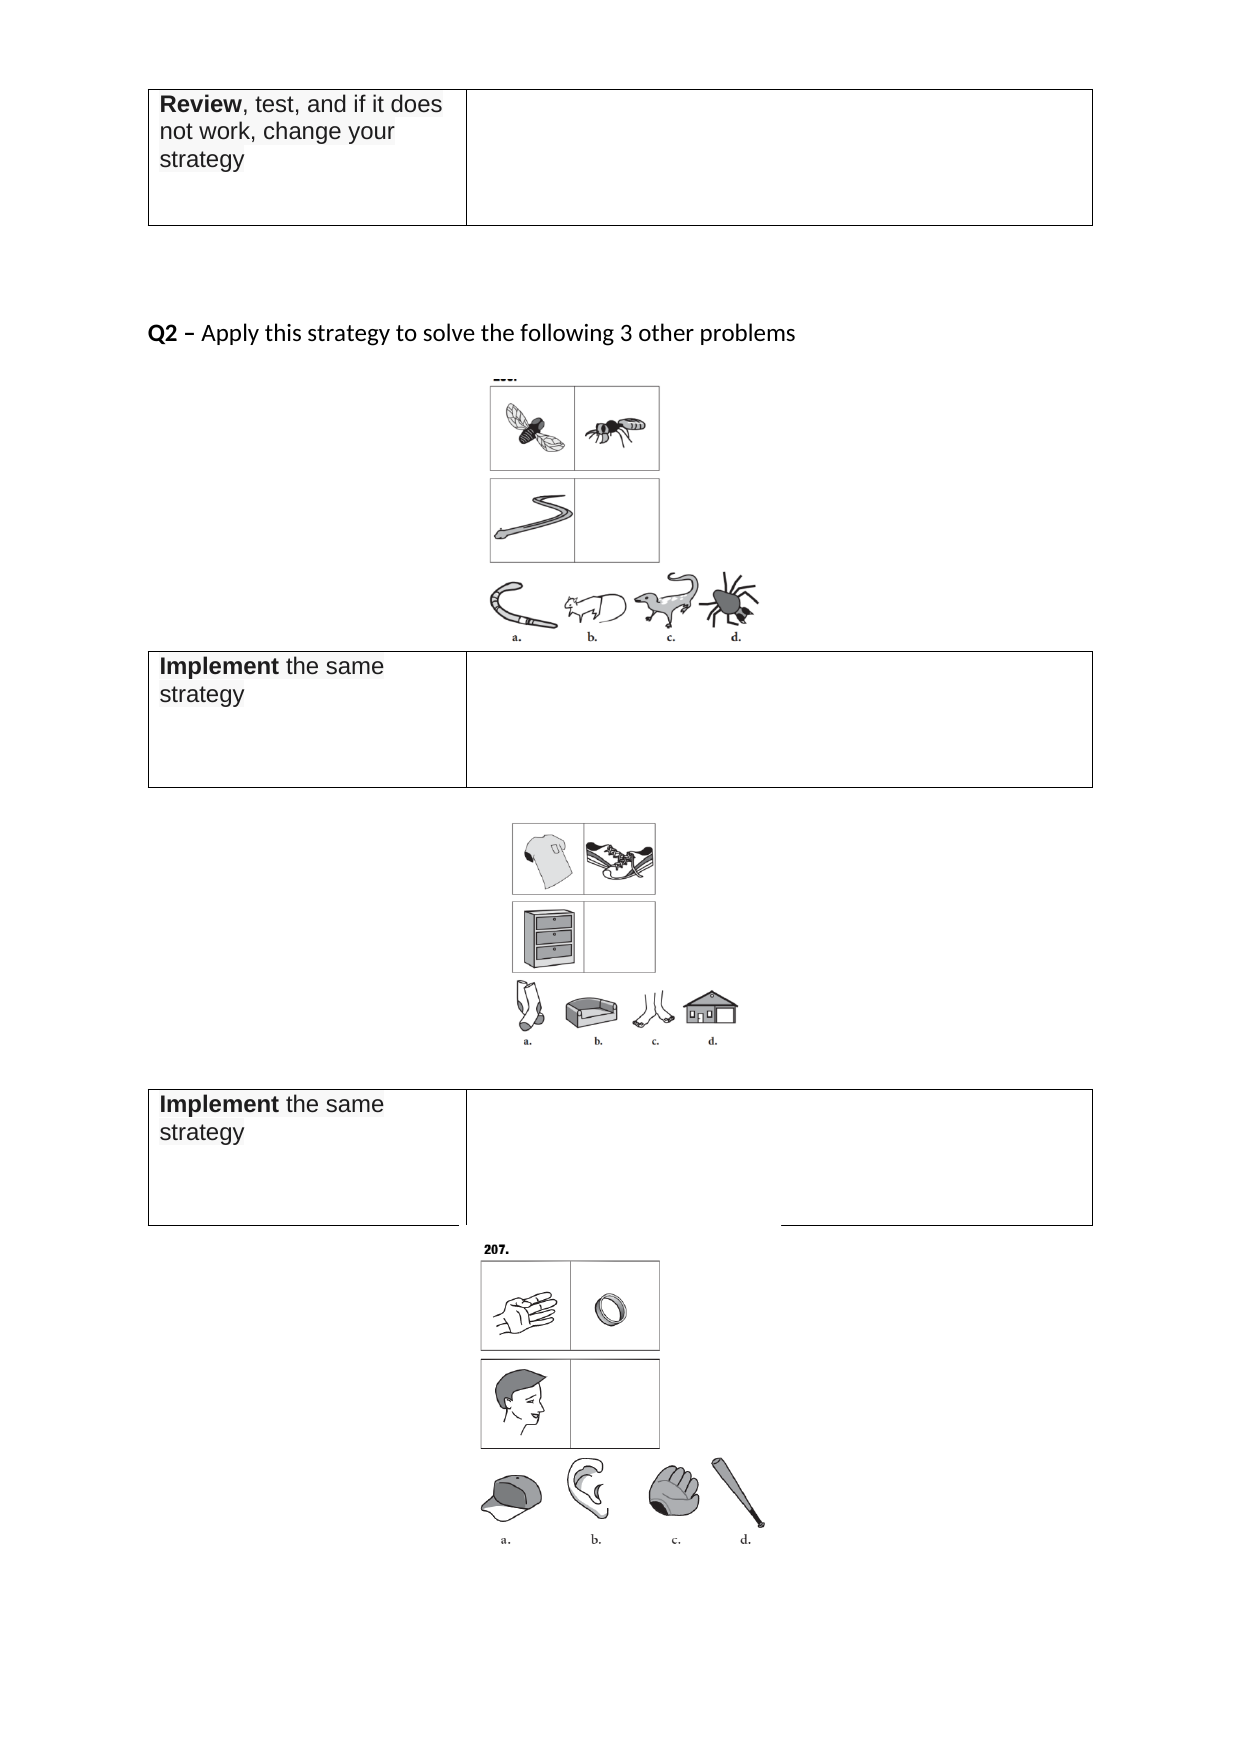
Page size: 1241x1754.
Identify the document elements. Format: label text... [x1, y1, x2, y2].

picture [459, 1225, 782, 1547]
picture [478, 379, 762, 651]
table_cell Review, test, and if it does not work, change your strategy [149, 90, 466, 224]
table_header Implement the same strategy [149, 652, 466, 787]
table_header [467, 1090, 1092, 1225]
table_cell [467, 90, 1092, 224]
picture [501, 819, 739, 1057]
table_header [467, 652, 1092, 787]
table_header Implement the same strategy [149, 1090, 466, 1225]
text Q2 – Apply this strategy to solve the following 3 other problems [148, 317, 1093, 348]
